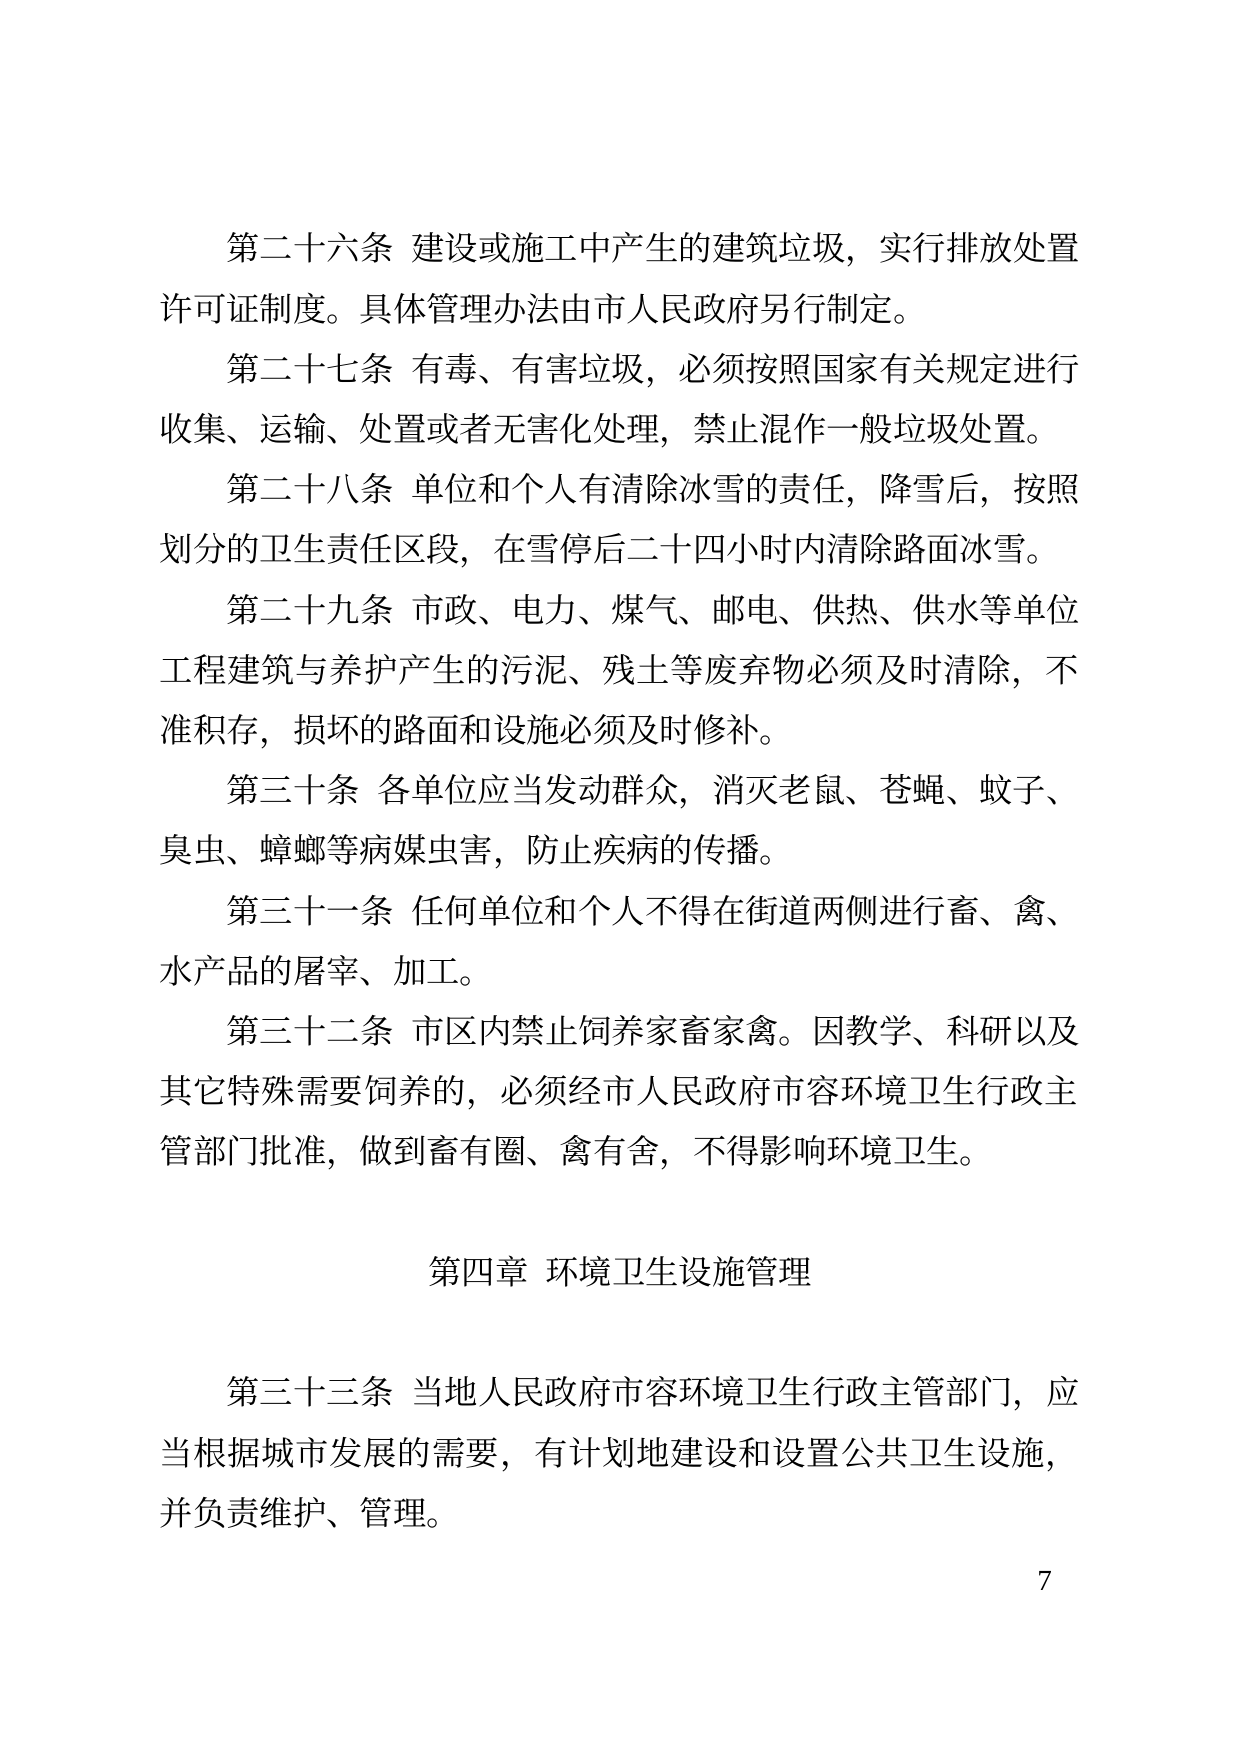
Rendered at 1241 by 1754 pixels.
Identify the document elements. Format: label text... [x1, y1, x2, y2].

text 第三十一条 任何单位和个人不得在街道两侧进行畜、禽、水产品的屠宰、加工。 [159, 875, 1081, 995]
text 第四章 环境卫生设施管理 [159, 1236, 1081, 1296]
text 第三十条 各单位应当发动群众，消灭老鼠、苍蝇、蚊子、臭虫、蟑螂等病媒虫害，防止疾病的传播。 [159, 754, 1081, 875]
text 第二十六条 建设或施工中产生的建筑垃圾，实行排放处置许可证制度。具体管理办法由市人民政府另行制定。 [159, 213, 1081, 333]
text 第二十九条 市政、电力、煤气、邮电、供热、供水等单位工程建筑与养护产生的污泥、残土等废弃物必须及时清除，不准积存，损坏的路面和设施必须及时修补。 [159, 574, 1081, 754]
text 第二十八条 单位和个人有清除冰雪的责任，降雪后，按照划分的卫生责任区段，在雪停后二十四小时内清除路面冰雪。 [159, 453, 1081, 574]
text 第二十七条 有毒、有害垃圾，必须按照国家有关规定进行收集、运输、处置或者无害化处理，禁止混作一般垃圾处置。 [159, 333, 1081, 453]
text 第三十二条 市区内禁止饲养家畜家禽。因教学、科研以及其它特殊需要饲养的，必须经市人民政府市容环境卫生行政主管部门批准，做到畜有圈、禽有舍，不得影响环境卫生。 [159, 995, 1081, 1176]
text 第三十三条 当地人民政府市容环境卫生行政主管部门，应当根据城市发展的需要，有计划地建设和设置公共卫生设施，并负责维护、管理。 [159, 1357, 1081, 1537]
